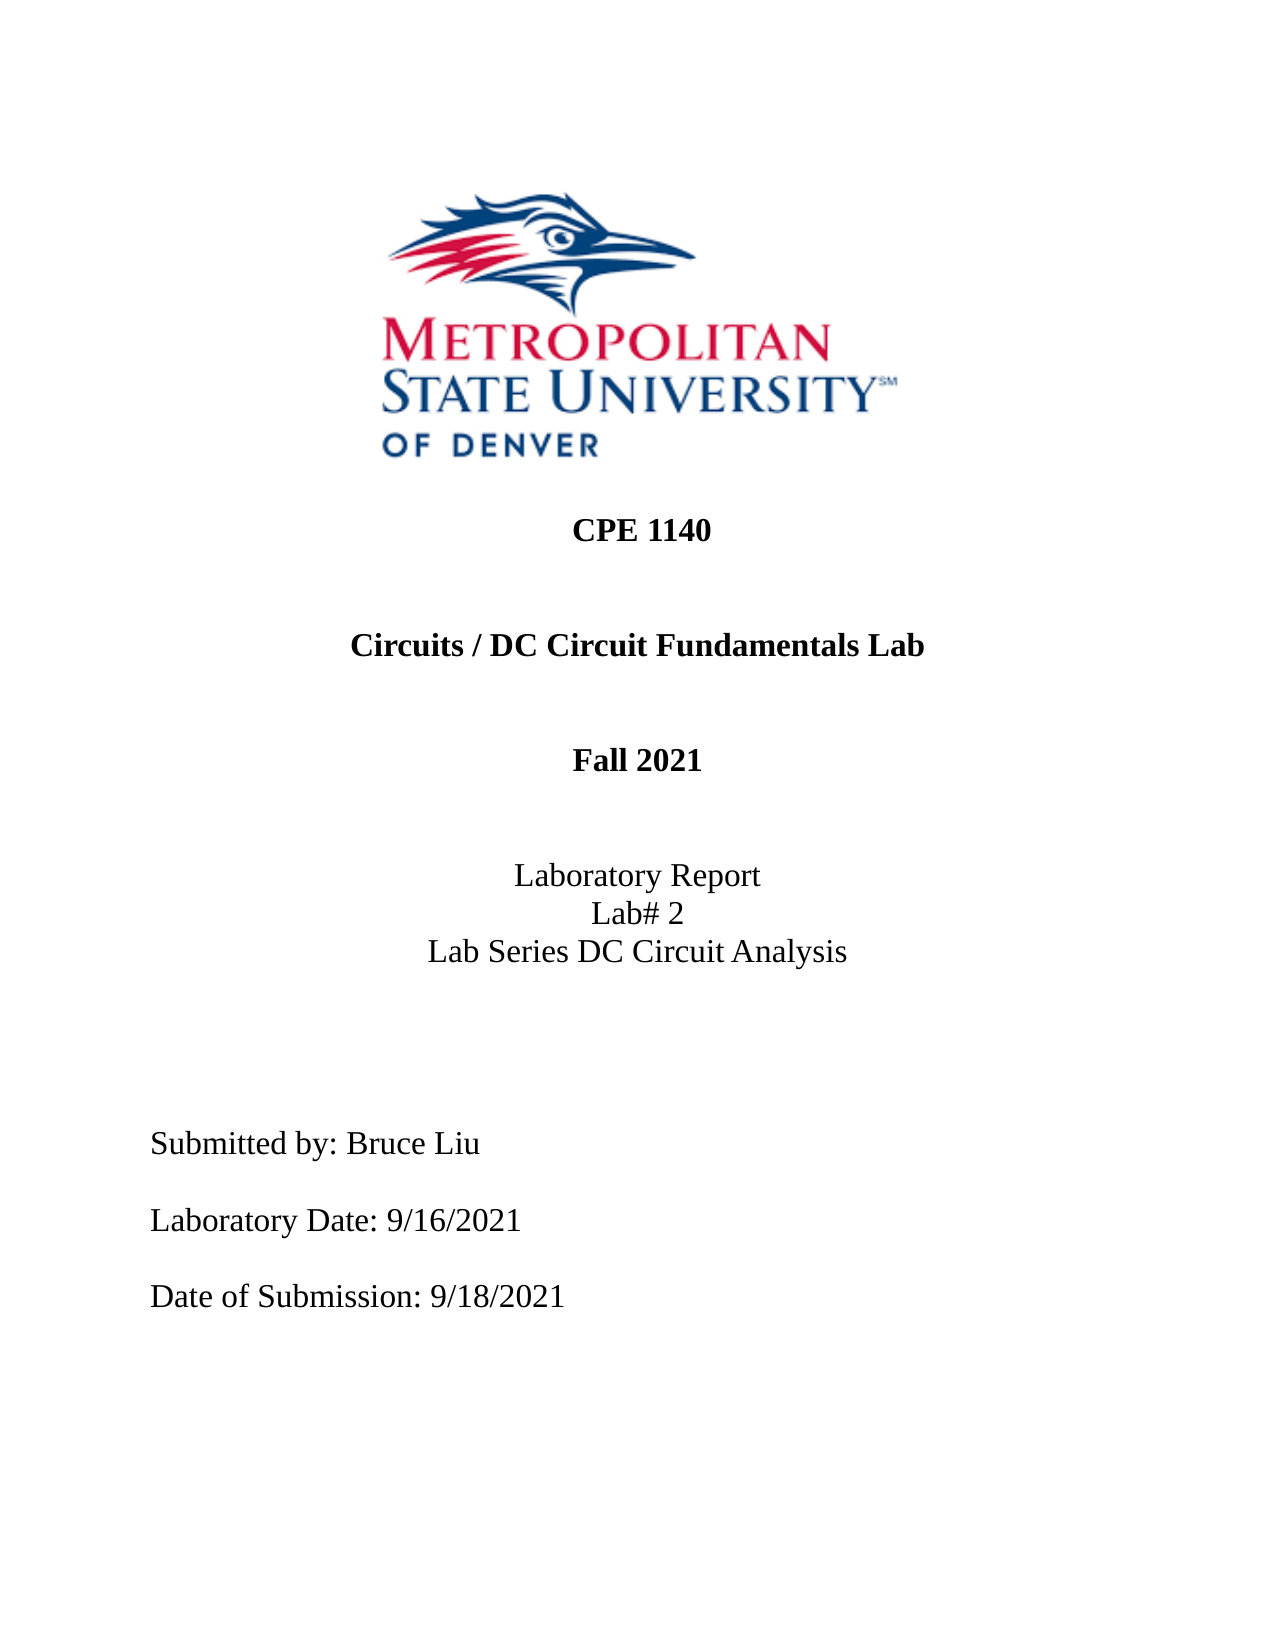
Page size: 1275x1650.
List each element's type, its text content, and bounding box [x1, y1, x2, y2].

text Fall 2021 [150, 740, 1125, 778]
text Submitted by: Bruce Liu [150, 1123, 1125, 1162]
text Laboratory Date: 9/16/2021 [150, 1200, 1125, 1238]
text Laboratory Report [150, 855, 1125, 893]
text Date of Submission: 9/18/2021 [150, 1277, 1125, 1315]
text CPE 1140 [150, 510, 1125, 548]
picture [368, 178, 907, 510]
text Lab Series DC Circuit Analysis [150, 932, 1125, 970]
text Lab# 2 [150, 893, 1125, 932]
text Circuits / DC Circuit Fundamentals Lab [150, 625, 1125, 663]
